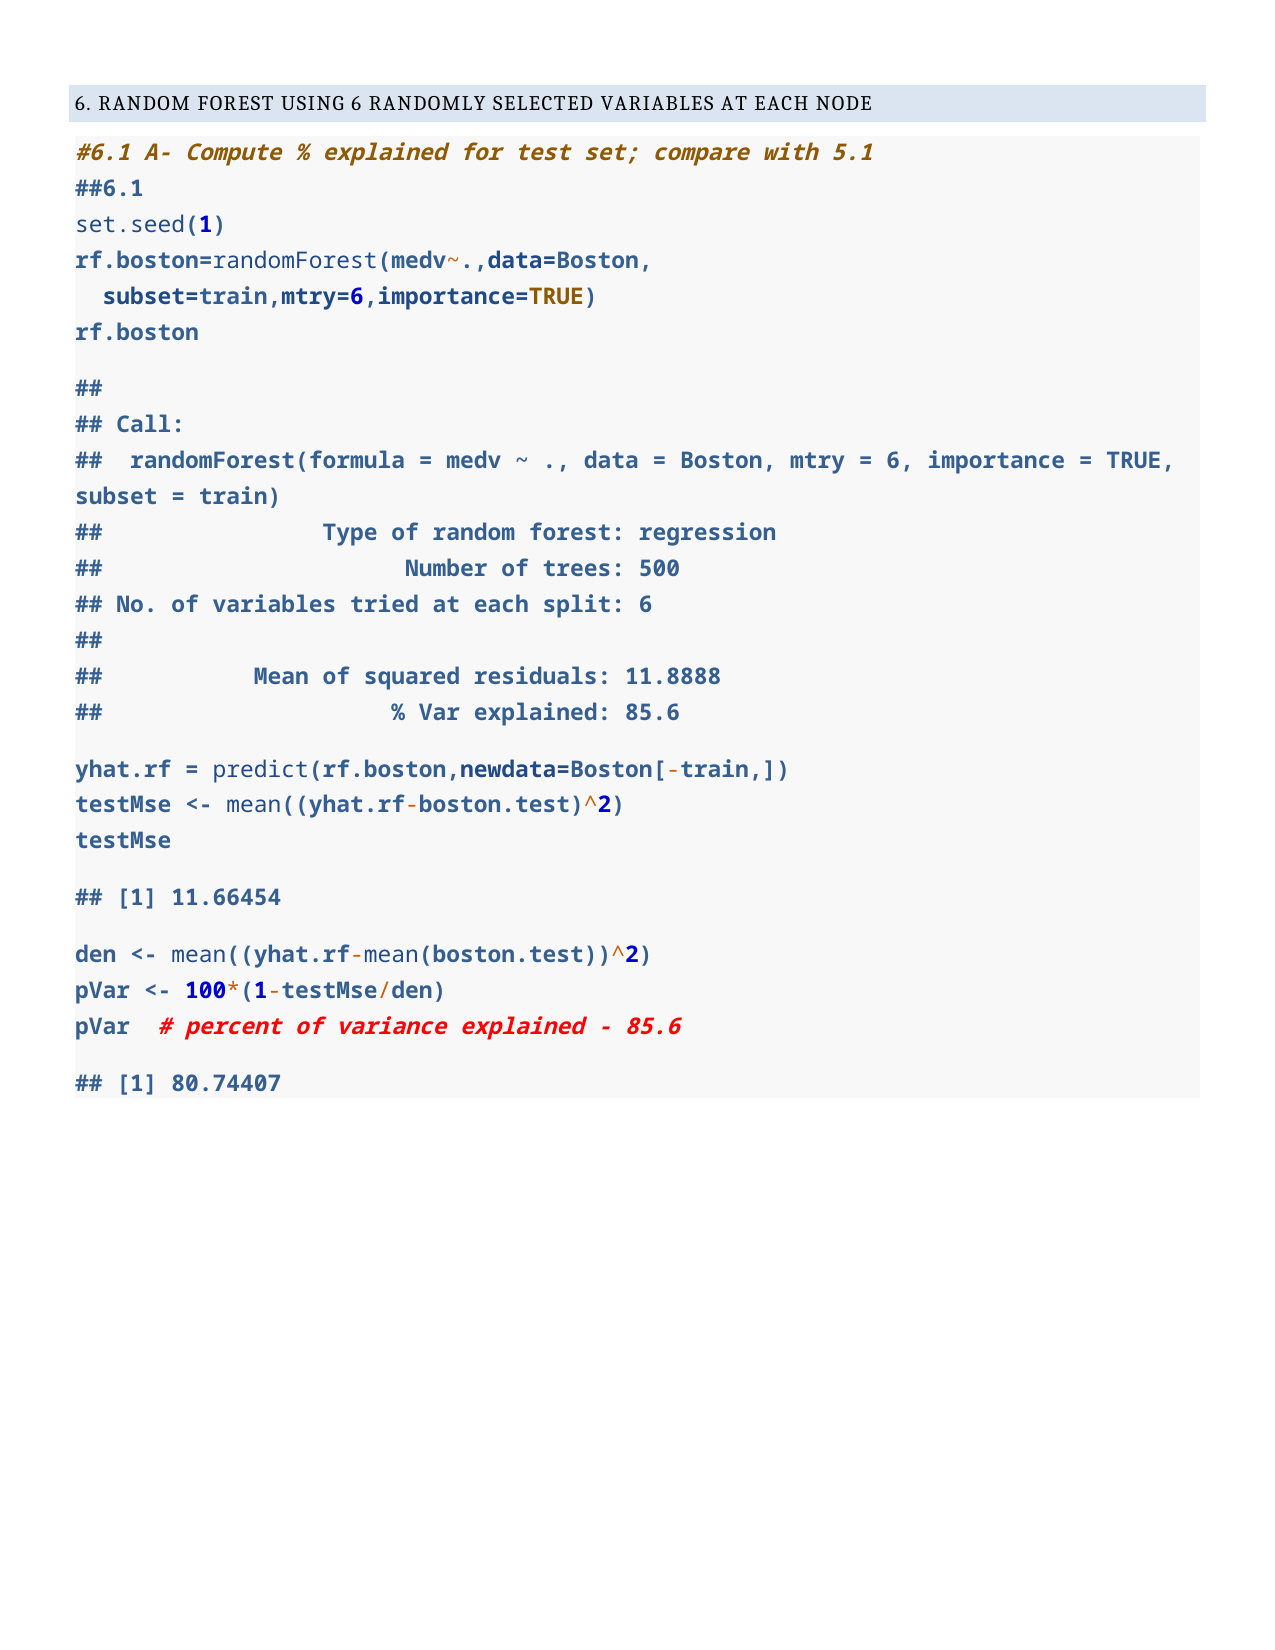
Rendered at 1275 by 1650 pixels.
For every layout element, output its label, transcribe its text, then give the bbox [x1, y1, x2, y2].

text #6.1 A- Compute % explained for test set; compare with 5.1 ##6.1 set.seed(1) rf.boston=randomForest(medv~.,data=Boston, subset=train,mtry=6,importance=TRUE) rf.boston [75, 136, 1200, 347]
text den <- mean((yhat.rf-mean(boston.test))^2) pVar <- 100*(1-testMse/den) pVar # percent of variance explained - 85.6 [75, 938, 1200, 1041]
text ## ## Call: ## randomForest(formula = medv ~ ., data = Boston, mtry = 6, importance = TRUE, subset = train) ## Type of random forest: regression ## Number of trees: 500 ## No. of variables tried at each split: 6 ## ## Mean of squared residuals: 11.8888 ## % Var explained: 85.6 [75, 372, 1200, 727]
subtitle 6. Random forest using 6 randomly selected variables at each node [75, 92, 1200, 116]
text yhat.rf = predict(rf.boston,newdata=Boston[-train,]) testMse <- mean((yhat.rf-boston.test)^2) testMse [75, 752, 1200, 856]
text ## [1] 80.74407 [75, 1067, 1200, 1098]
text ## [1] 11.66454 [75, 881, 1200, 912]
